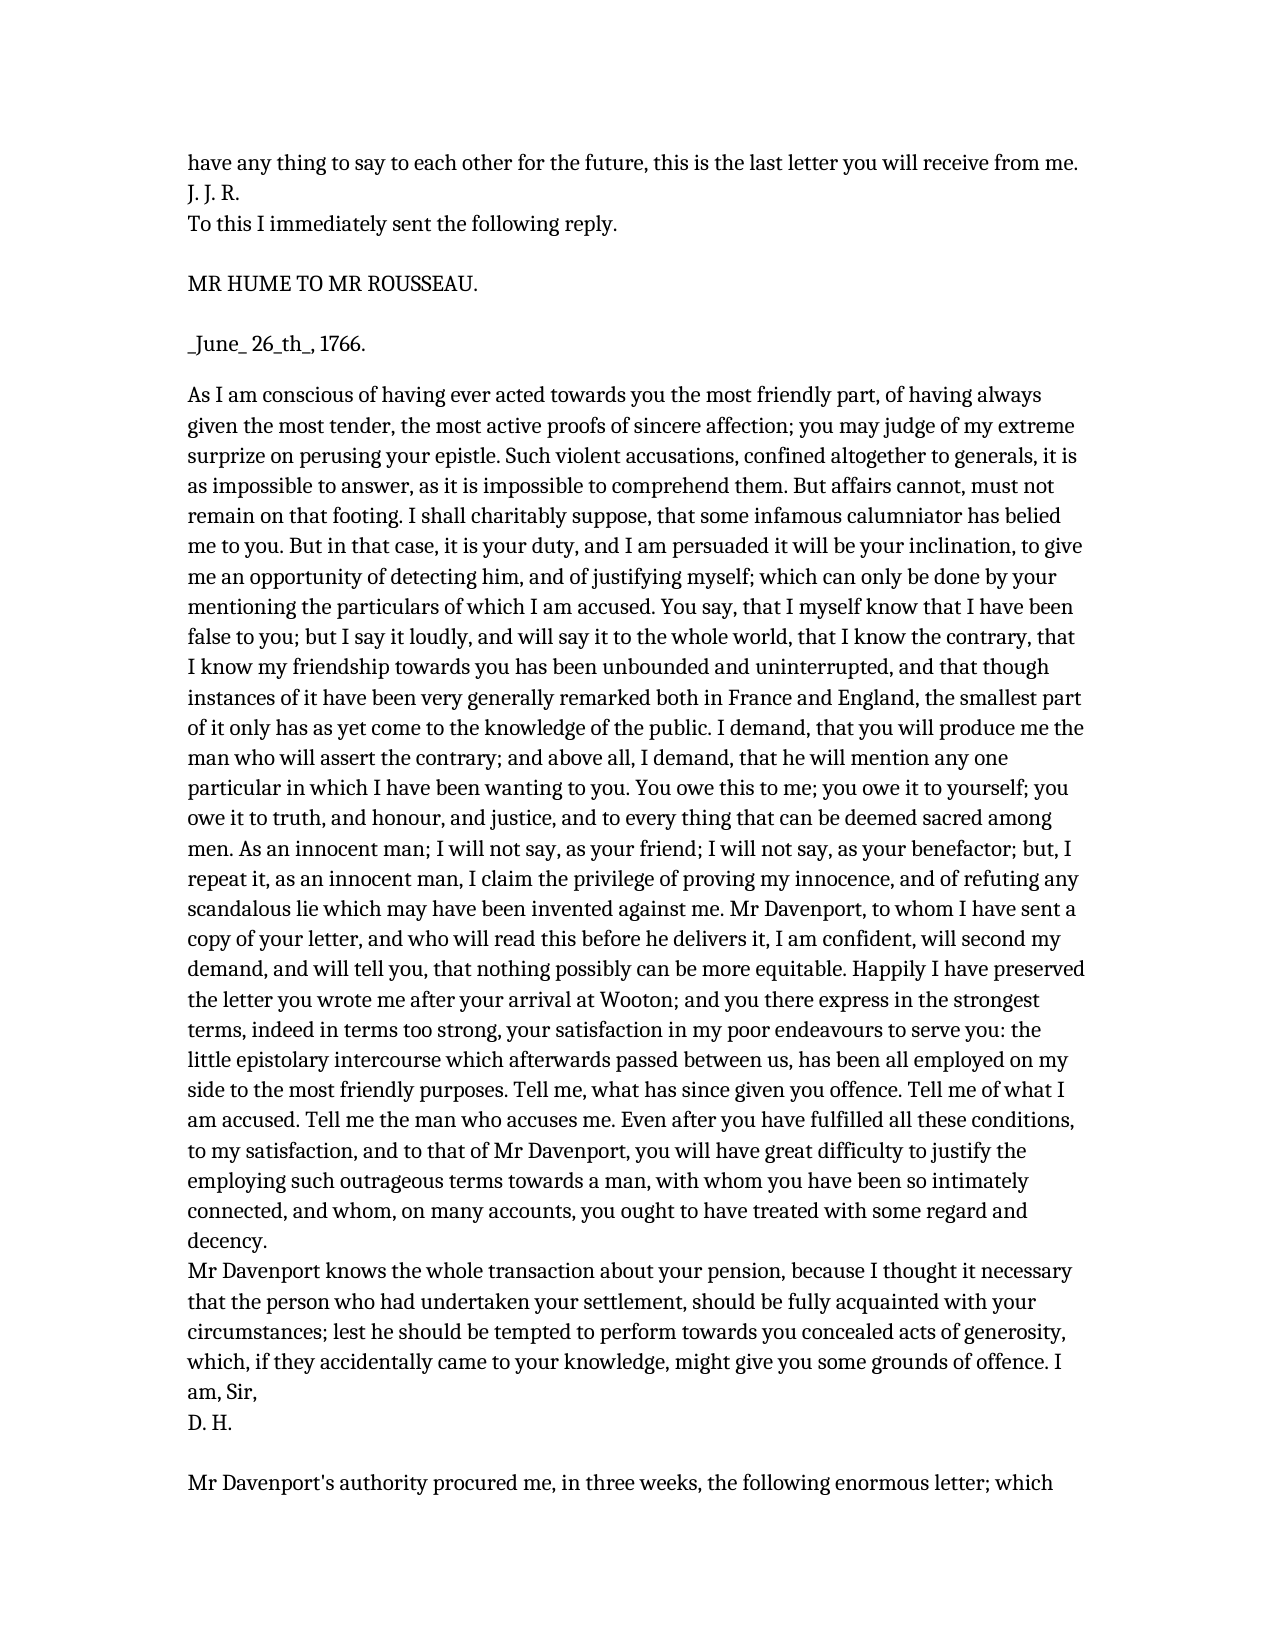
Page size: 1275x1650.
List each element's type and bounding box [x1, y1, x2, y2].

text [187, 150, 1087, 358]
text [187, 382, 1087, 1496]
